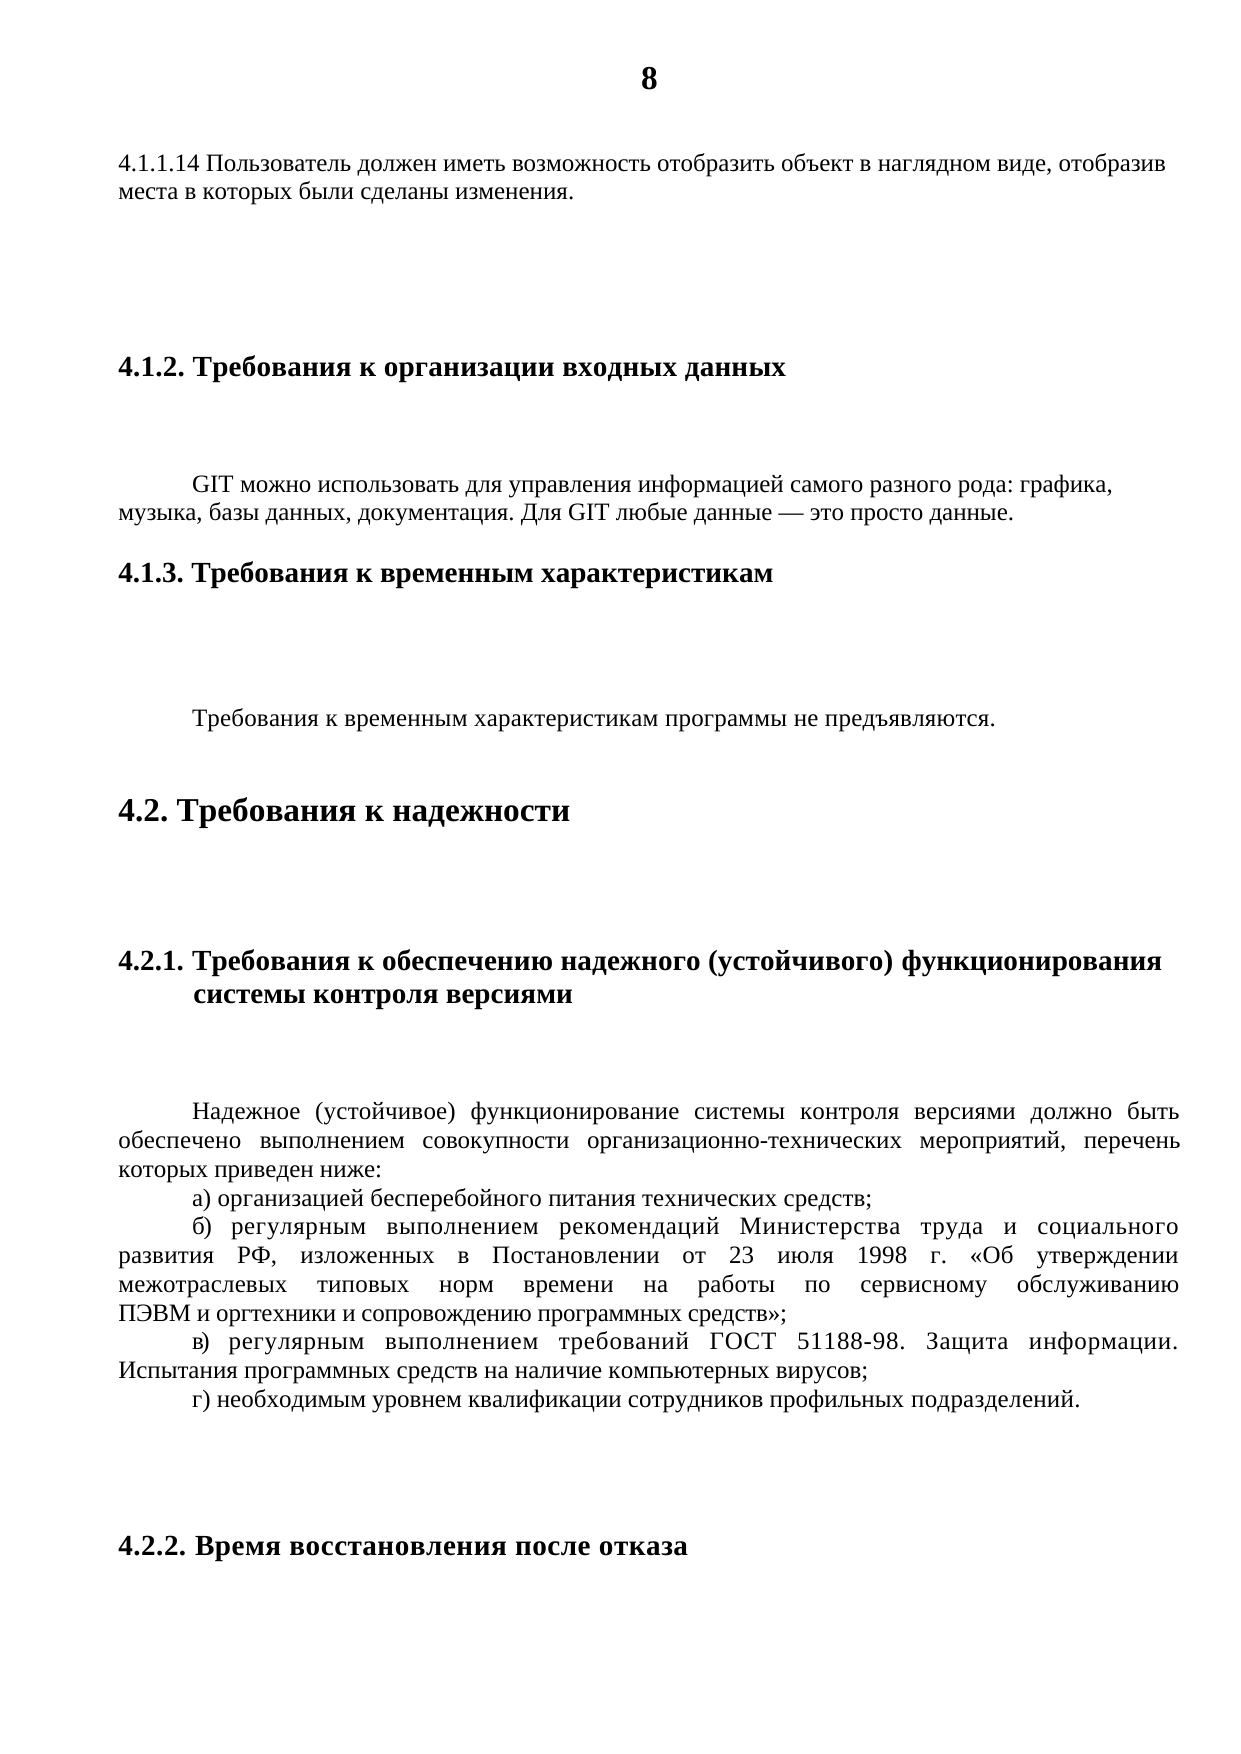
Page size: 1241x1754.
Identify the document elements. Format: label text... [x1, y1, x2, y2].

text а) организацией бесперебойного питания технических средств; [118, 1183, 1181, 1211]
text Надежное (устойчивое) функционирование системы контроля версиями должно быть обеспечено выполнением совокупности организационно-технических мероприятий, перечень которых приведен ниже: [118, 1096, 1181, 1183]
text 4.1.1.14 Пользователь должен иметь возможность отобразить объект в наглядном виде, отобразив места в которых были сделаны изменения. [118, 148, 1181, 205]
text GIT можно использовать для управления информацией самого разного рода: графика, музыка, базы данных, документация. Для GIT любые данные — это просто данные. [118, 469, 1181, 526]
subtitle Требования к надежности [118, 790, 1181, 828]
subtitle Время восстановления после отказа [118, 1528, 1181, 1561]
text Требования к временным характеристикам программы не предъявляются. [178, 703, 1181, 732]
text г) необходимым уровнем квалификации сотрудников профильных подразделений. [118, 1384, 1181, 1413]
text б) регулярным выполнением рекомендаций Министерства труда и социального развития РФ, изложенных в Постановлении от 23 июля 1998 г. «Об утверждении межотраслевых типовых норм времени на работы по сервисному обслуживанию ПЭВМ и оргтехники и сопровождению программных средств»; [118, 1211, 1181, 1326]
subtitle Требования к организации входных данных [118, 349, 1181, 382]
text в) регулярным выполнением требований ГОСТ 51188-98. Защита информации. Испытания программных средств на наличие компьютерных вирусов; [118, 1326, 1181, 1384]
subtitle Требования к временным характеристикам [118, 555, 1181, 588]
subtitle Требования к обеспечению надежного (устойчивого) функционирования системы контроля версиями [118, 943, 1181, 1010]
